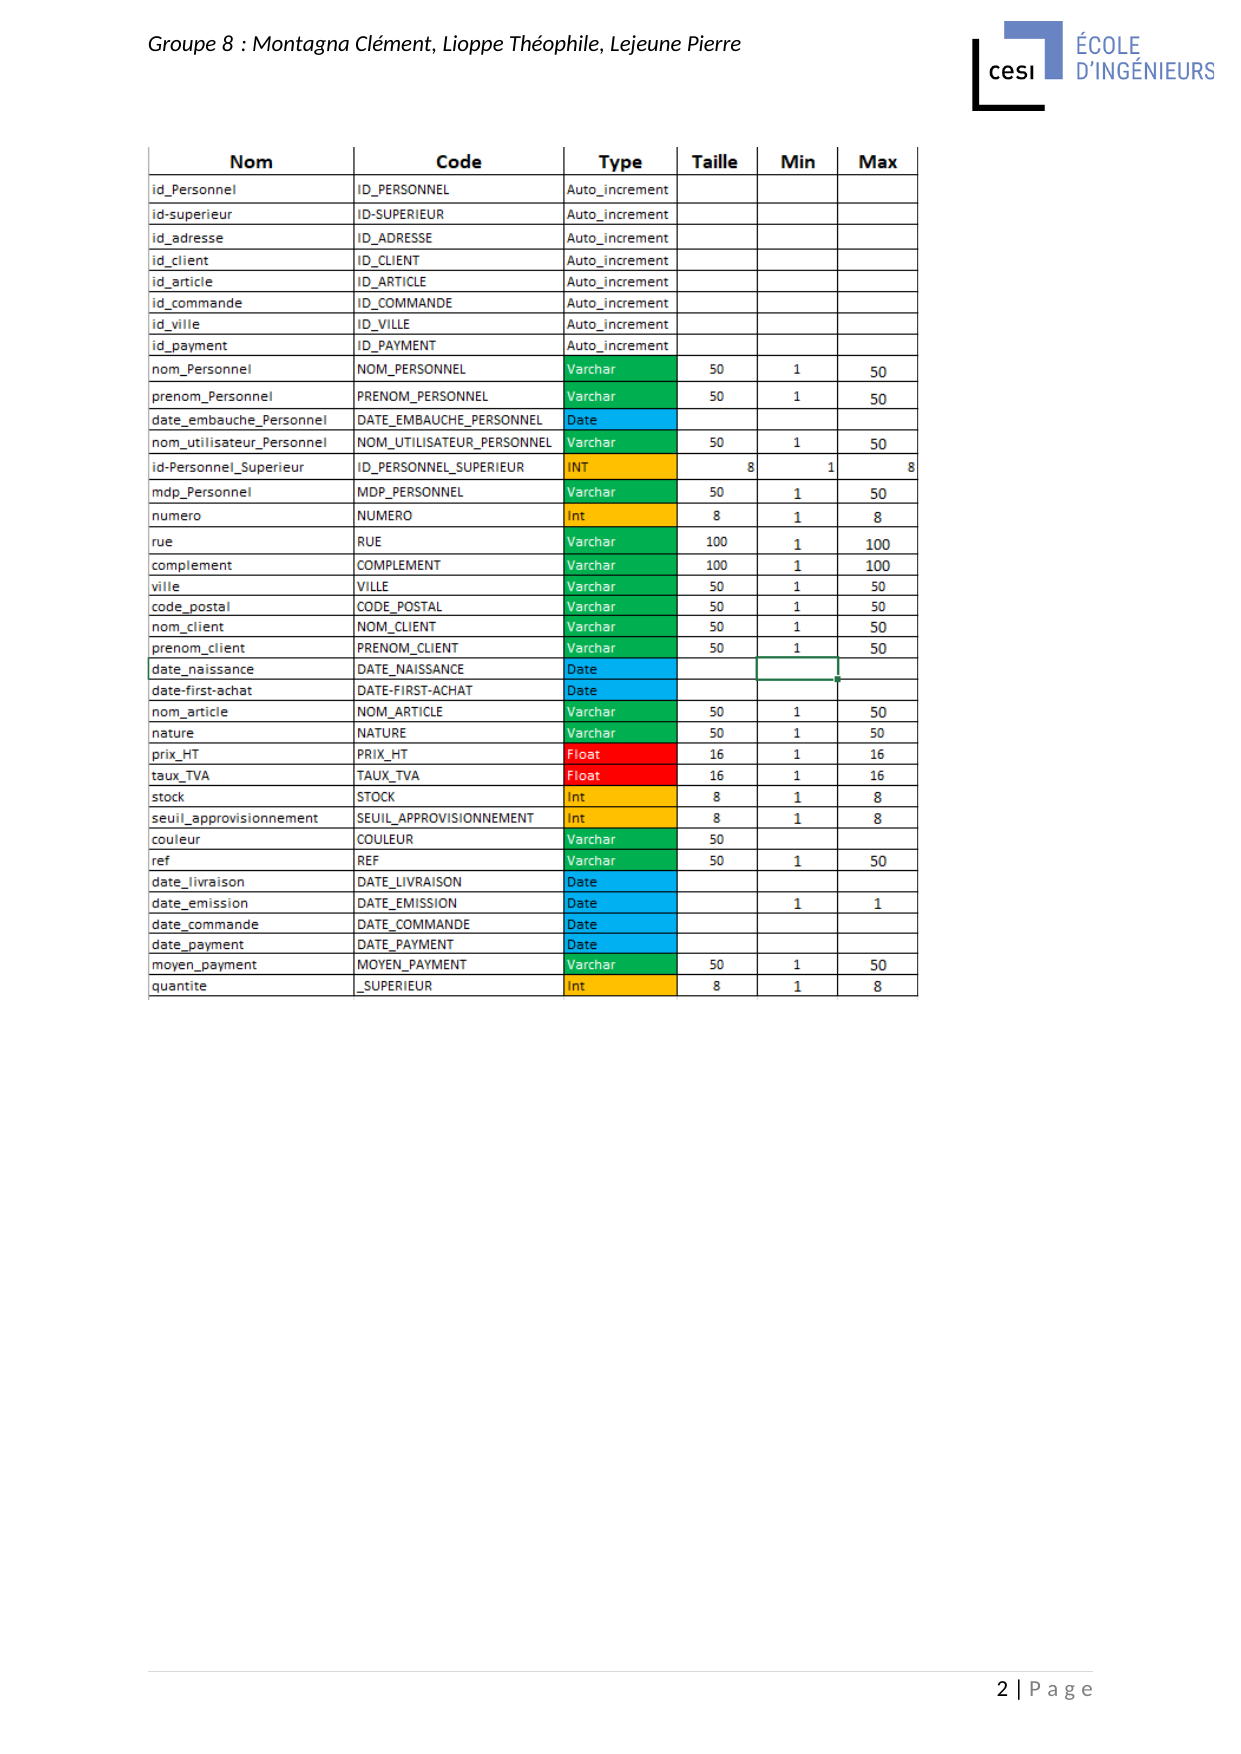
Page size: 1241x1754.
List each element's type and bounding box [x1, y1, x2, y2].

picture [972, 21, 1215, 111]
picture [147, 147, 919, 1000]
